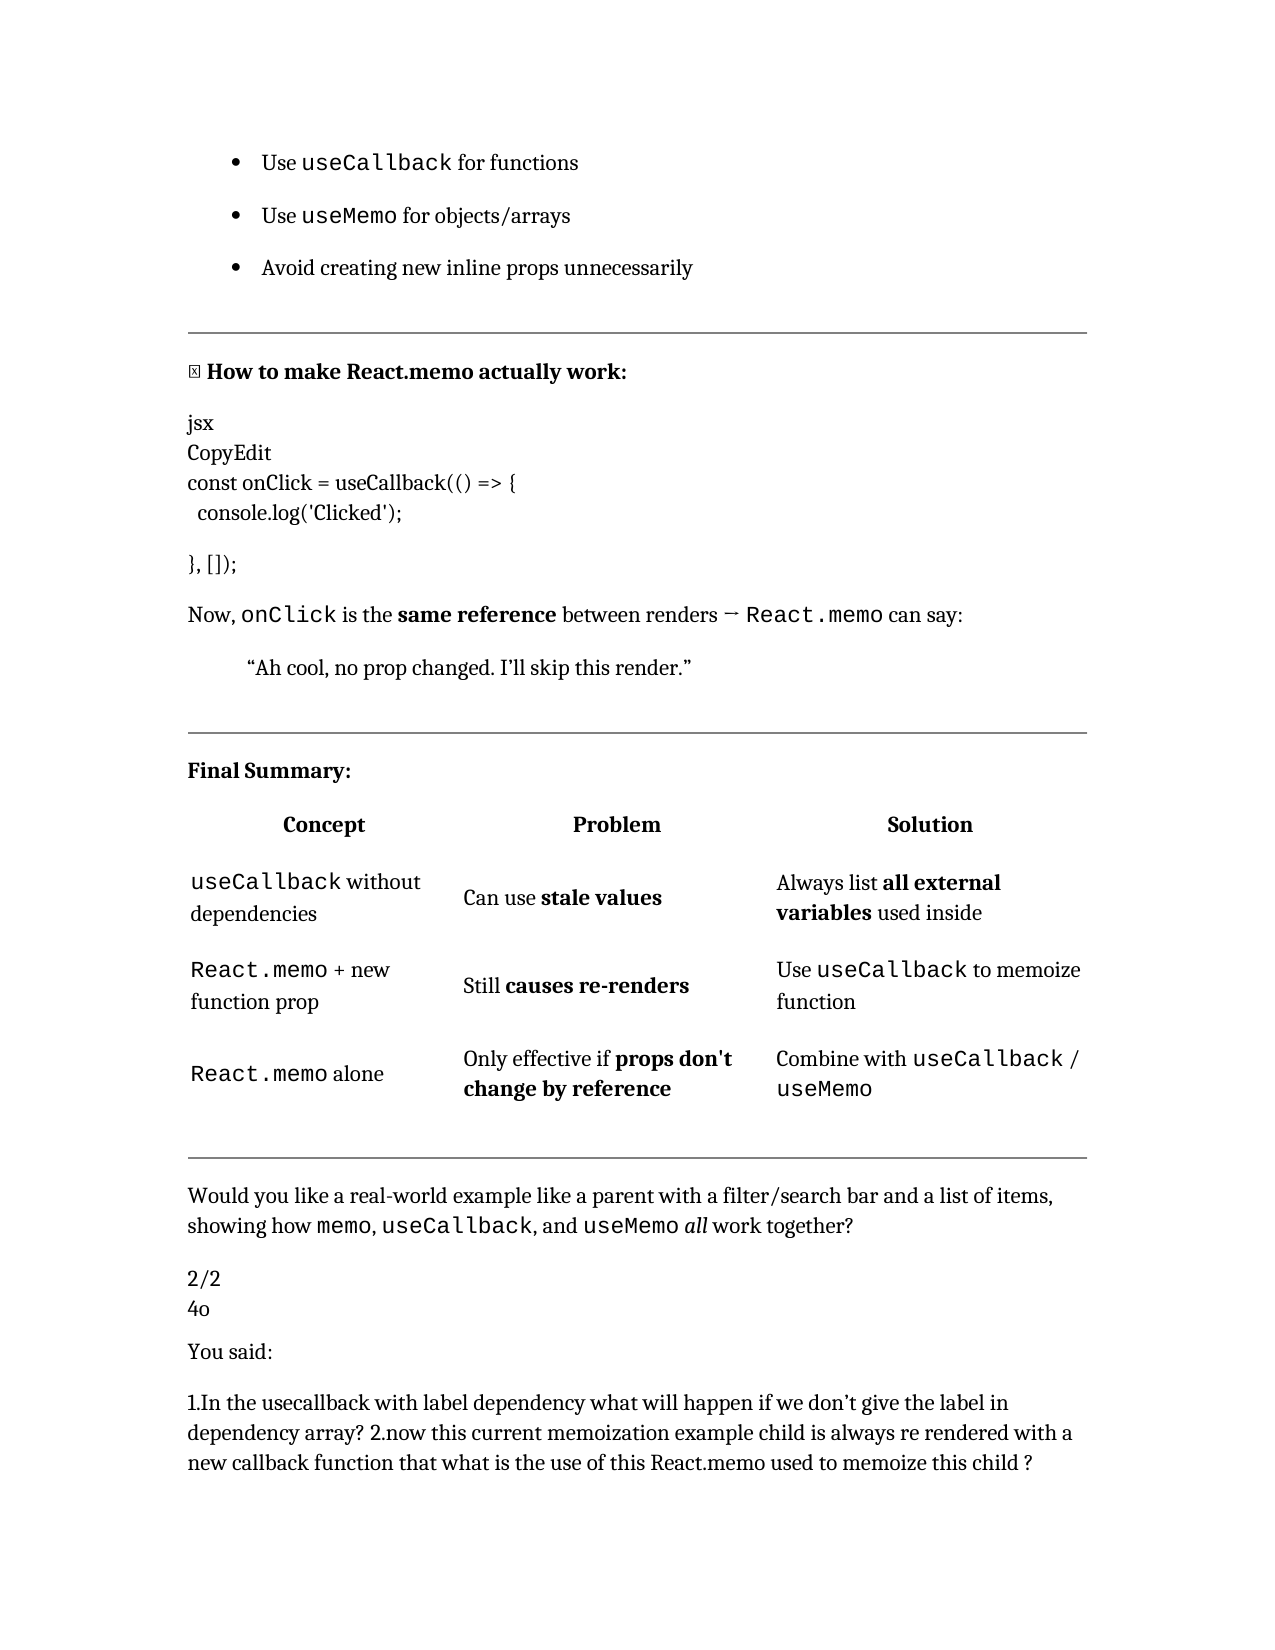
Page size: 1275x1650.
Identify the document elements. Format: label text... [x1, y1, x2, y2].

text 4o [187, 1296, 1087, 1322]
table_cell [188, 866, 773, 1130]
text Now, onClick is the same reference between renders → React.memo can say: [187, 602, 1087, 630]
text console.log('Clicked'); [187, 500, 1087, 526]
list Use useCallback for functions [232, 150, 1087, 177]
subtitle Final Summary: [187, 758, 1087, 784]
text const onClick = useCallback(() => { [187, 470, 1087, 496]
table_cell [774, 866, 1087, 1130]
subtitle ✅ How to make React.memo actually work: [187, 358, 1087, 385]
subtitle You said: [187, 1338, 1087, 1365]
text }, []); [187, 551, 1087, 577]
text “Ah cool, no prop changed. I’ll skip this render.” [247, 654, 1028, 681]
text 2/2 [187, 1266, 1087, 1292]
list Avoid creating new inline props unnecessarily [232, 255, 1087, 281]
text jsx [187, 409, 1087, 436]
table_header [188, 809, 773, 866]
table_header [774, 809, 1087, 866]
text 1.In the usecallback with label dependency what will happen if we don’t give the label in dependency array? 2.now this current memoization example child is always re rendered with a new callback function that what is the use of this React.memo used to memoize this child ? [187, 1389, 1087, 1476]
text Would you like a real-world example like a parent with a filter/search bar and a list of items, showing how memo, useCallback, and useMemo all work together? [187, 1183, 1087, 1241]
text CopyEdit [187, 440, 1087, 466]
list Use useMemo for objects/arrays [232, 202, 1087, 230]
